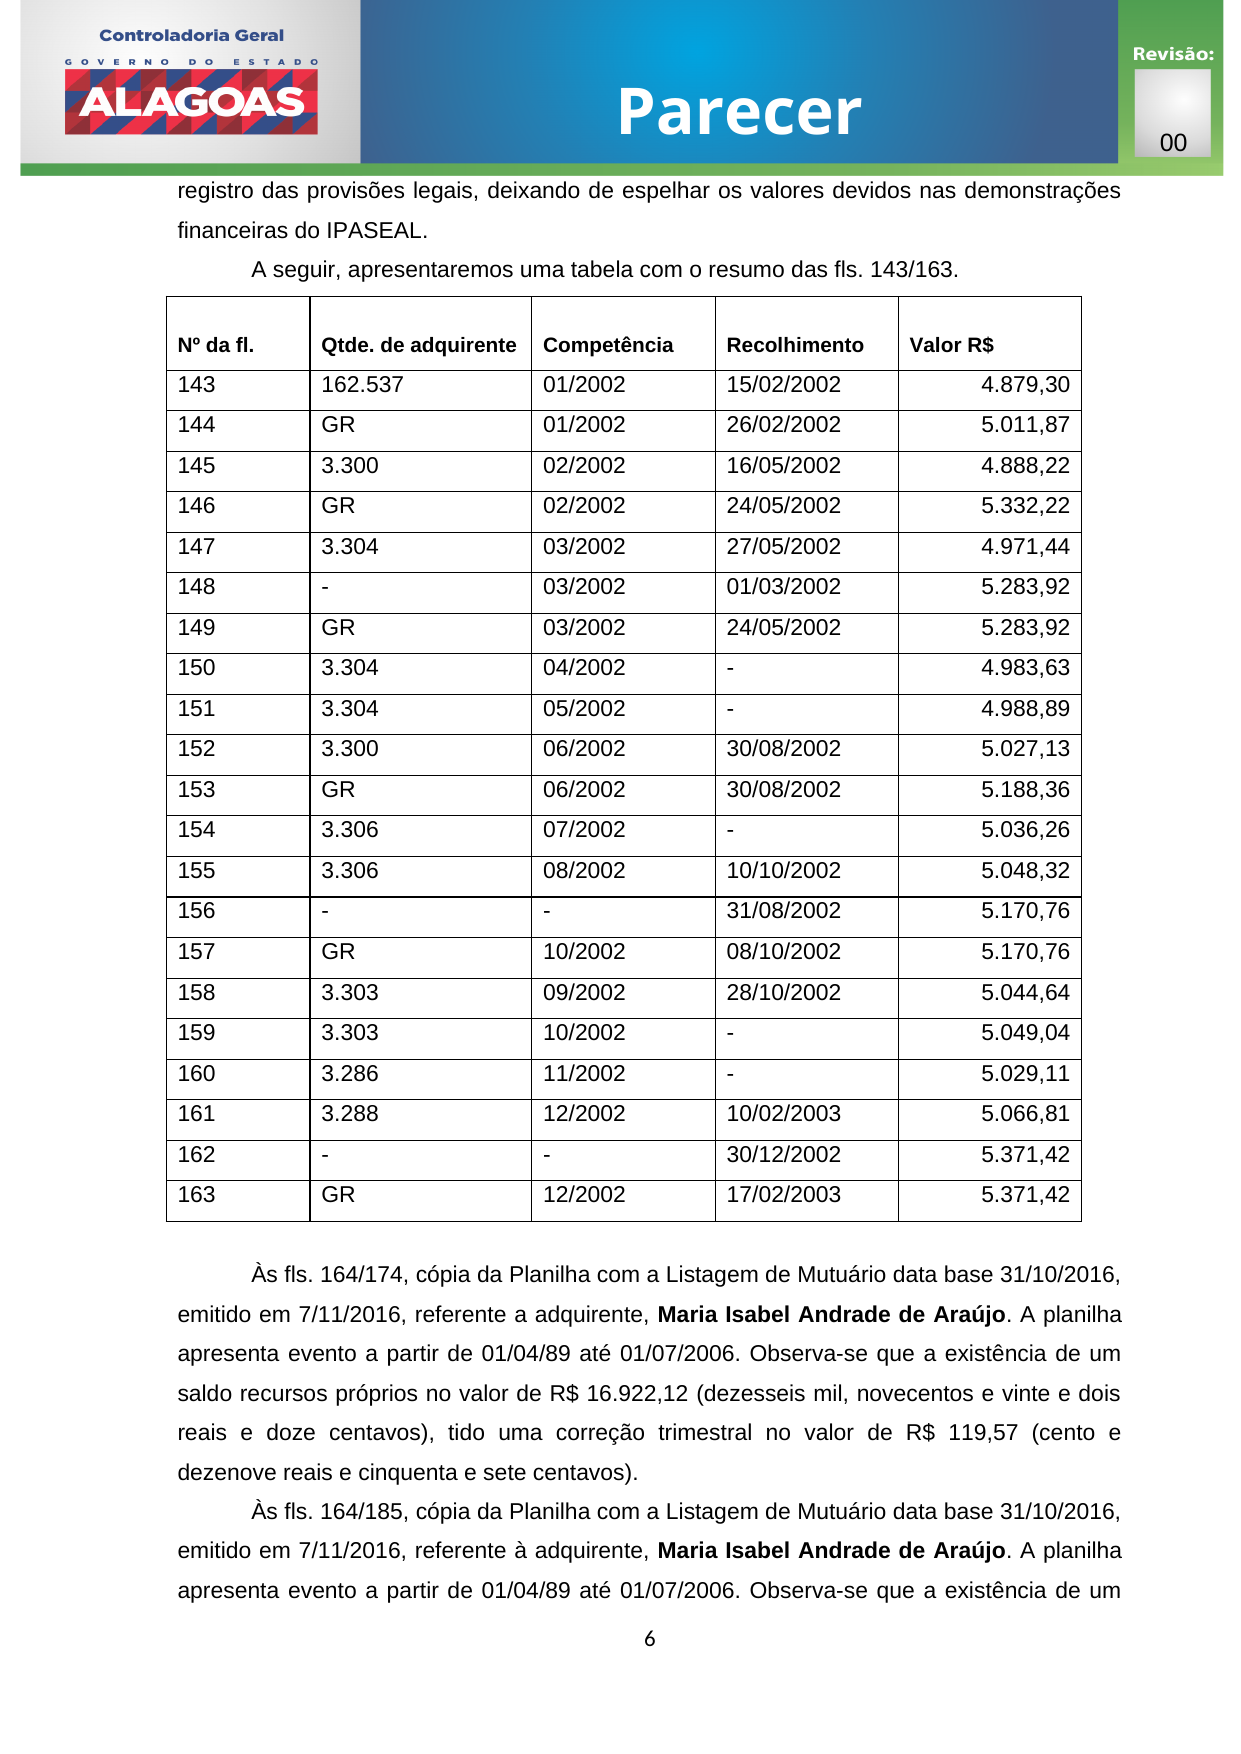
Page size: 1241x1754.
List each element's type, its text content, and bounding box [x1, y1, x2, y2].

table_cell 27/05/2002 [716, 533, 898, 572]
table_cell 152 [167, 735, 309, 775]
table_cell - [311, 898, 531, 937]
table_cell 03/2002 [532, 533, 715, 572]
table_cell 5.029,11 [899, 1060, 1081, 1099]
table_cell 31/08/2002 [716, 898, 898, 937]
table_cell 3.306 [311, 857, 531, 896]
table_cell 30/12/2002 [716, 1141, 898, 1180]
table_cell 3.300 [311, 452, 531, 491]
table_cell 145 [167, 452, 309, 491]
table_cell 5.011,87 [899, 411, 1081, 451]
table_cell 4.988,89 [899, 695, 1081, 734]
table_cell 159 [167, 1019, 309, 1058]
table_cell - [532, 1141, 715, 1180]
table_cell 5.332,22 [899, 492, 1081, 532]
table_cell GR [311, 411, 531, 451]
table_cell 3.286 [311, 1060, 531, 1099]
table_cell - [716, 816, 898, 856]
table_cell 15/02/2002 [716, 371, 898, 410]
table_cell 06/2002 [532, 735, 715, 775]
table_cell 5.049,04 [899, 1019, 1081, 1058]
table_cell - [716, 695, 898, 734]
table_cell 156 [167, 898, 309, 937]
table_cell 01/2002 [532, 411, 715, 451]
table_cell 153 [167, 776, 309, 815]
table_cell 147 [167, 533, 309, 572]
table_cell 3.306 [311, 816, 531, 856]
table_header Recolhimento [716, 297, 898, 370]
table_cell 30/08/2002 [716, 735, 898, 775]
table_cell 10/02/2003 [716, 1100, 898, 1139]
table_cell 5.170,76 [899, 898, 1081, 937]
table_cell 11/2002 [532, 1060, 715, 1099]
table_cell 10/2002 [532, 1019, 715, 1058]
table_cell 146 [167, 492, 309, 532]
table_cell GR [311, 614, 531, 653]
table_cell 3.304 [311, 654, 531, 694]
table_cell 5.188,36 [899, 776, 1081, 815]
table_cell 3.304 [311, 695, 531, 734]
table_cell 3.303 [311, 1019, 531, 1058]
picture [631, 96, 642, 110]
table_cell 3.304 [311, 533, 531, 572]
table_cell 155 [167, 857, 309, 896]
table_cell - [716, 1060, 898, 1099]
table_cell 05/2002 [532, 695, 715, 734]
table_cell 16/05/2002 [716, 452, 898, 491]
table_cell - [311, 1141, 531, 1180]
table_cell 157 [167, 938, 309, 977]
table_cell 3.300 [311, 735, 531, 775]
table_cell 3.303 [311, 979, 531, 1018]
table_cell 150 [167, 654, 309, 694]
table_cell 26/02/2002 [716, 411, 898, 451]
table_cell 24/05/2002 [716, 492, 898, 532]
table_cell - [716, 1019, 898, 1058]
table_cell 17/02/2003 [716, 1181, 898, 1221]
table_cell 5.371,42 [899, 1141, 1081, 1180]
table_cell 01/03/2002 [716, 573, 898, 613]
table_cell 158 [167, 979, 309, 1018]
table_cell 143 [167, 371, 309, 410]
table_cell 08/2002 [532, 857, 715, 896]
text A seguir, apresentaremos uma tabela com o resumo das fls. 143/163. [177, 256, 1122, 282]
table_cell 02/2002 [532, 492, 715, 532]
table_cell 144 [167, 411, 309, 451]
table_cell 4.879,30 [899, 371, 1081, 410]
table_cell 148 [167, 573, 309, 613]
table_cell 5.283,92 [899, 573, 1081, 613]
table_cell 4.888,22 [899, 452, 1081, 491]
table_cell 5.170,76 [899, 938, 1081, 977]
table_cell 4.971,44 [899, 533, 1081, 572]
table_cell 162 [167, 1141, 309, 1180]
table_cell - [716, 654, 898, 694]
table_cell 3.288 [311, 1100, 531, 1139]
table_cell 06/2002 [532, 776, 715, 815]
table_cell 5.048,32 [899, 857, 1081, 896]
table_cell 28/10/2002 [716, 979, 898, 1018]
table_cell 10/2002 [532, 938, 715, 977]
table_cell 03/2002 [532, 573, 715, 613]
table_cell 151 [167, 695, 309, 734]
table_cell GR [311, 492, 531, 532]
table_cell 160 [167, 1060, 309, 1099]
table_cell 163 [167, 1181, 309, 1221]
table_header Competência [532, 297, 715, 370]
table_header Valor R$ [899, 297, 1081, 370]
text Às fls. 164/174, cópia da Planilha com a Listagem de Mutuário data base 31/10/2016, emitido em 7/11/2016, referente a adquirente, Maria Isabel Andrade de Araújo. A planilha apresenta evento a partir de 01/04/89 até 01/07/2006. Observa-se que a existência de um saldo recursos próprios no valor de R$ 16.922,12 (dezesseis mil, novecentos e vinte e dois reais e doze centavos), tido uma correção trimestral no valor de R$ 119,57 (cento e dezenove reais e cinquenta e sete centavos). [177, 1261, 1122, 1485]
table_cell 149 [167, 614, 309, 653]
table_cell 154 [167, 816, 309, 856]
table_header Nº da fl. [167, 297, 309, 370]
table_cell 30/08/2002 [716, 776, 898, 815]
table_cell 04/2002 [532, 654, 715, 694]
table_cell 5.036,26 [899, 816, 1081, 856]
table_cell 09/2002 [532, 979, 715, 1018]
table_cell 5.283,92 [899, 614, 1081, 653]
table_cell GR [311, 1181, 531, 1221]
table_cell 12/2002 [532, 1100, 715, 1139]
table_cell GR [311, 938, 531, 977]
table_header Qtde. de adquirente [311, 297, 531, 370]
table_cell 08/10/2002 [716, 938, 898, 977]
table_cell 10/10/2002 [716, 857, 898, 896]
table_cell 4.983,63 [899, 654, 1081, 694]
table_cell 24/05/2002 [716, 614, 898, 653]
table_cell 5.066,81 [899, 1100, 1081, 1139]
table_cell 01/2002 [532, 371, 715, 410]
table_cell 5.027,13 [899, 735, 1081, 775]
table_cell - [311, 573, 531, 613]
table_cell 03/2002 [532, 614, 715, 653]
table_cell 162.537 [311, 371, 531, 410]
table_cell 02/2002 [532, 452, 715, 491]
table_cell 12/2002 [532, 1181, 715, 1221]
picture [668, 119, 680, 128]
table_cell 07/2002 [532, 816, 715, 856]
table_cell 161 [167, 1100, 309, 1139]
picture [20, 0, 1224, 176]
table_cell 5.044,64 [899, 979, 1081, 1018]
table_cell 5.371,42 [899, 1181, 1081, 1221]
table_cell GR [311, 776, 531, 815]
table_cell - [532, 898, 715, 937]
